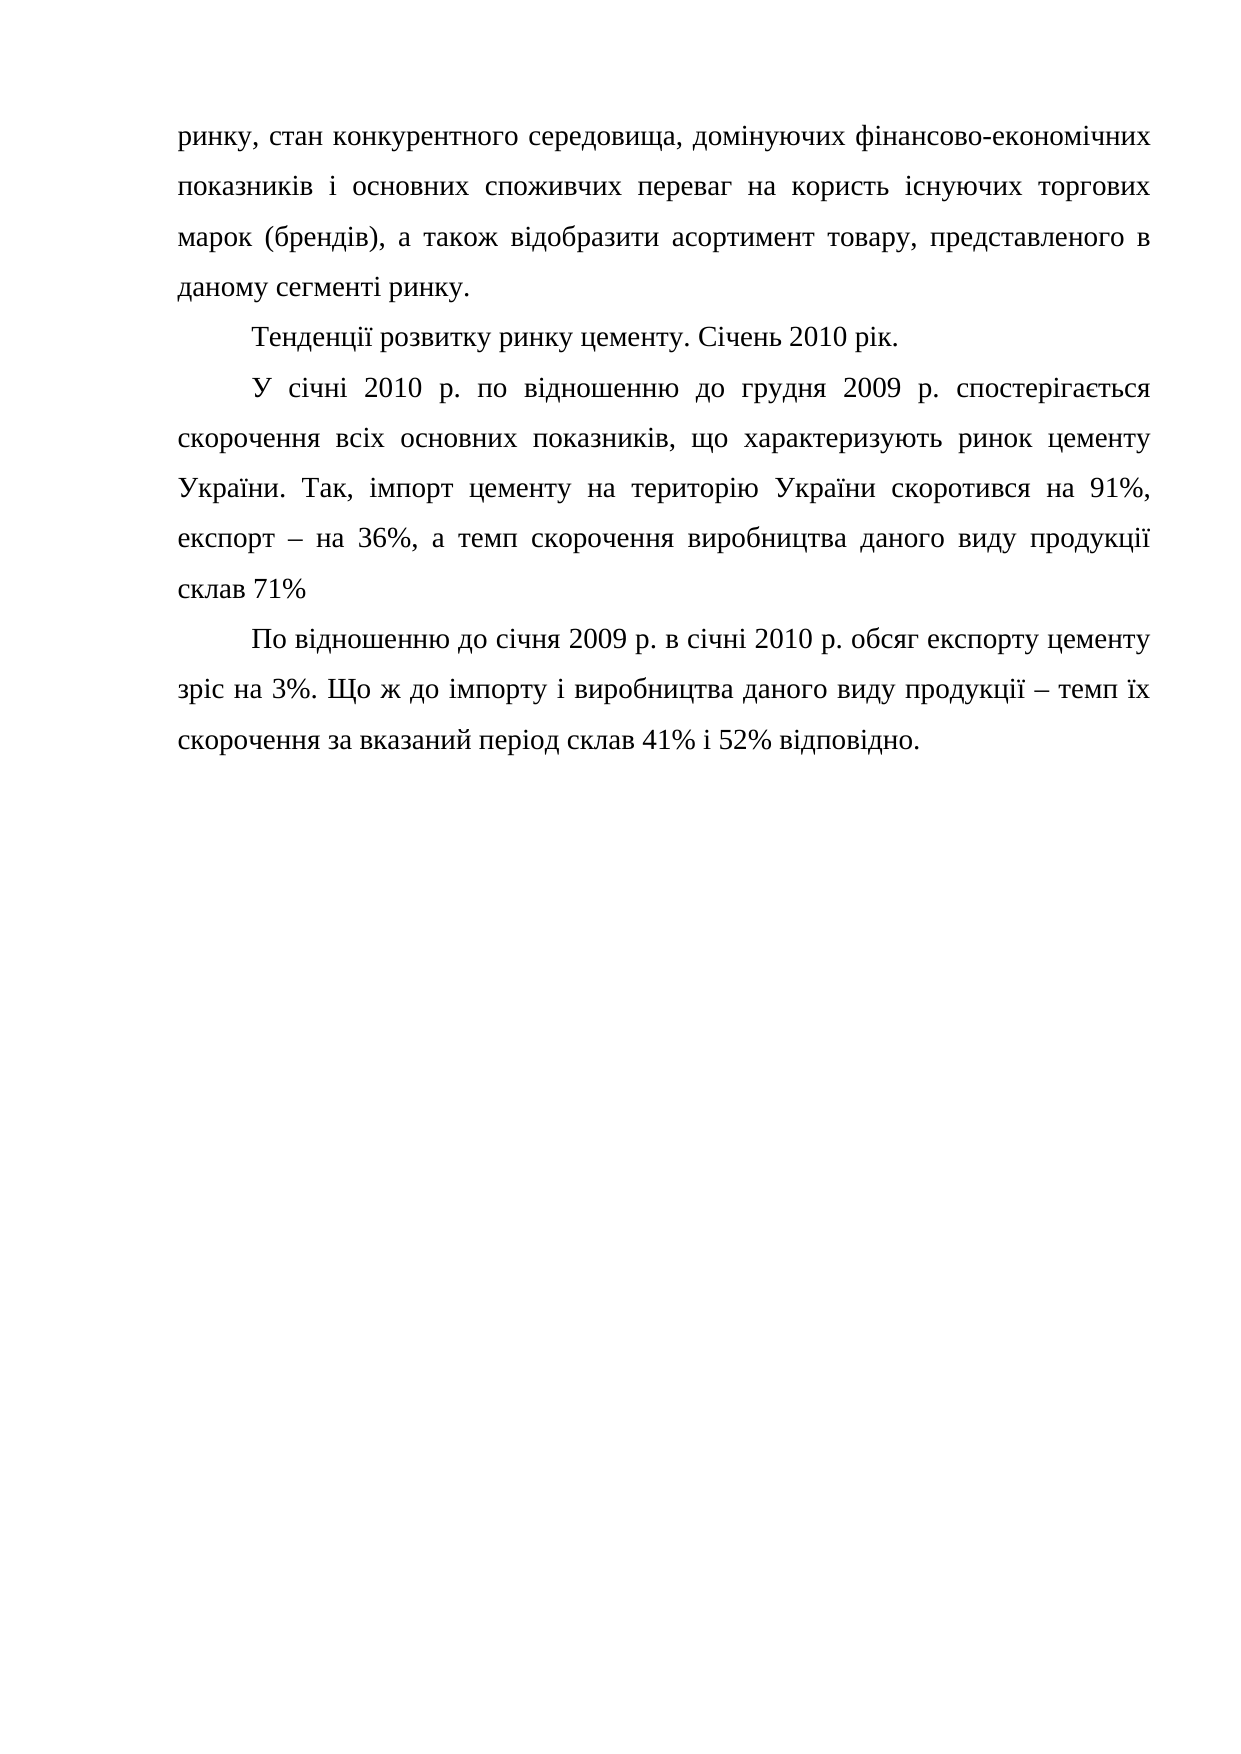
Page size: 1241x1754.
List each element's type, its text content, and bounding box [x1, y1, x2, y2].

text Тенденції розвитку ринку цементу. Січень 2010 рік. [177, 319, 1152, 353]
text По відношенню до січня 2009 р. в січні 2010 р. обсяг експорту цементу зріс на 3%. Що ж до імпорту і виробництва даного виду продукції – темп їх скорочення за вказаний період склав 41% і 52% відповідно. [177, 621, 1152, 755]
text У січні 2010 р. по відношенню до грудня 2009 р. спостерігається скорочення всіх основних показників, що характеризують ринок цементу України. Так, імпорт цементу на територію України скоротився на 91%, експорт – на 36%, а темп скорочення виробництва даного виду продукції склав 71% [177, 370, 1152, 604]
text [177, 118, 1152, 303]
